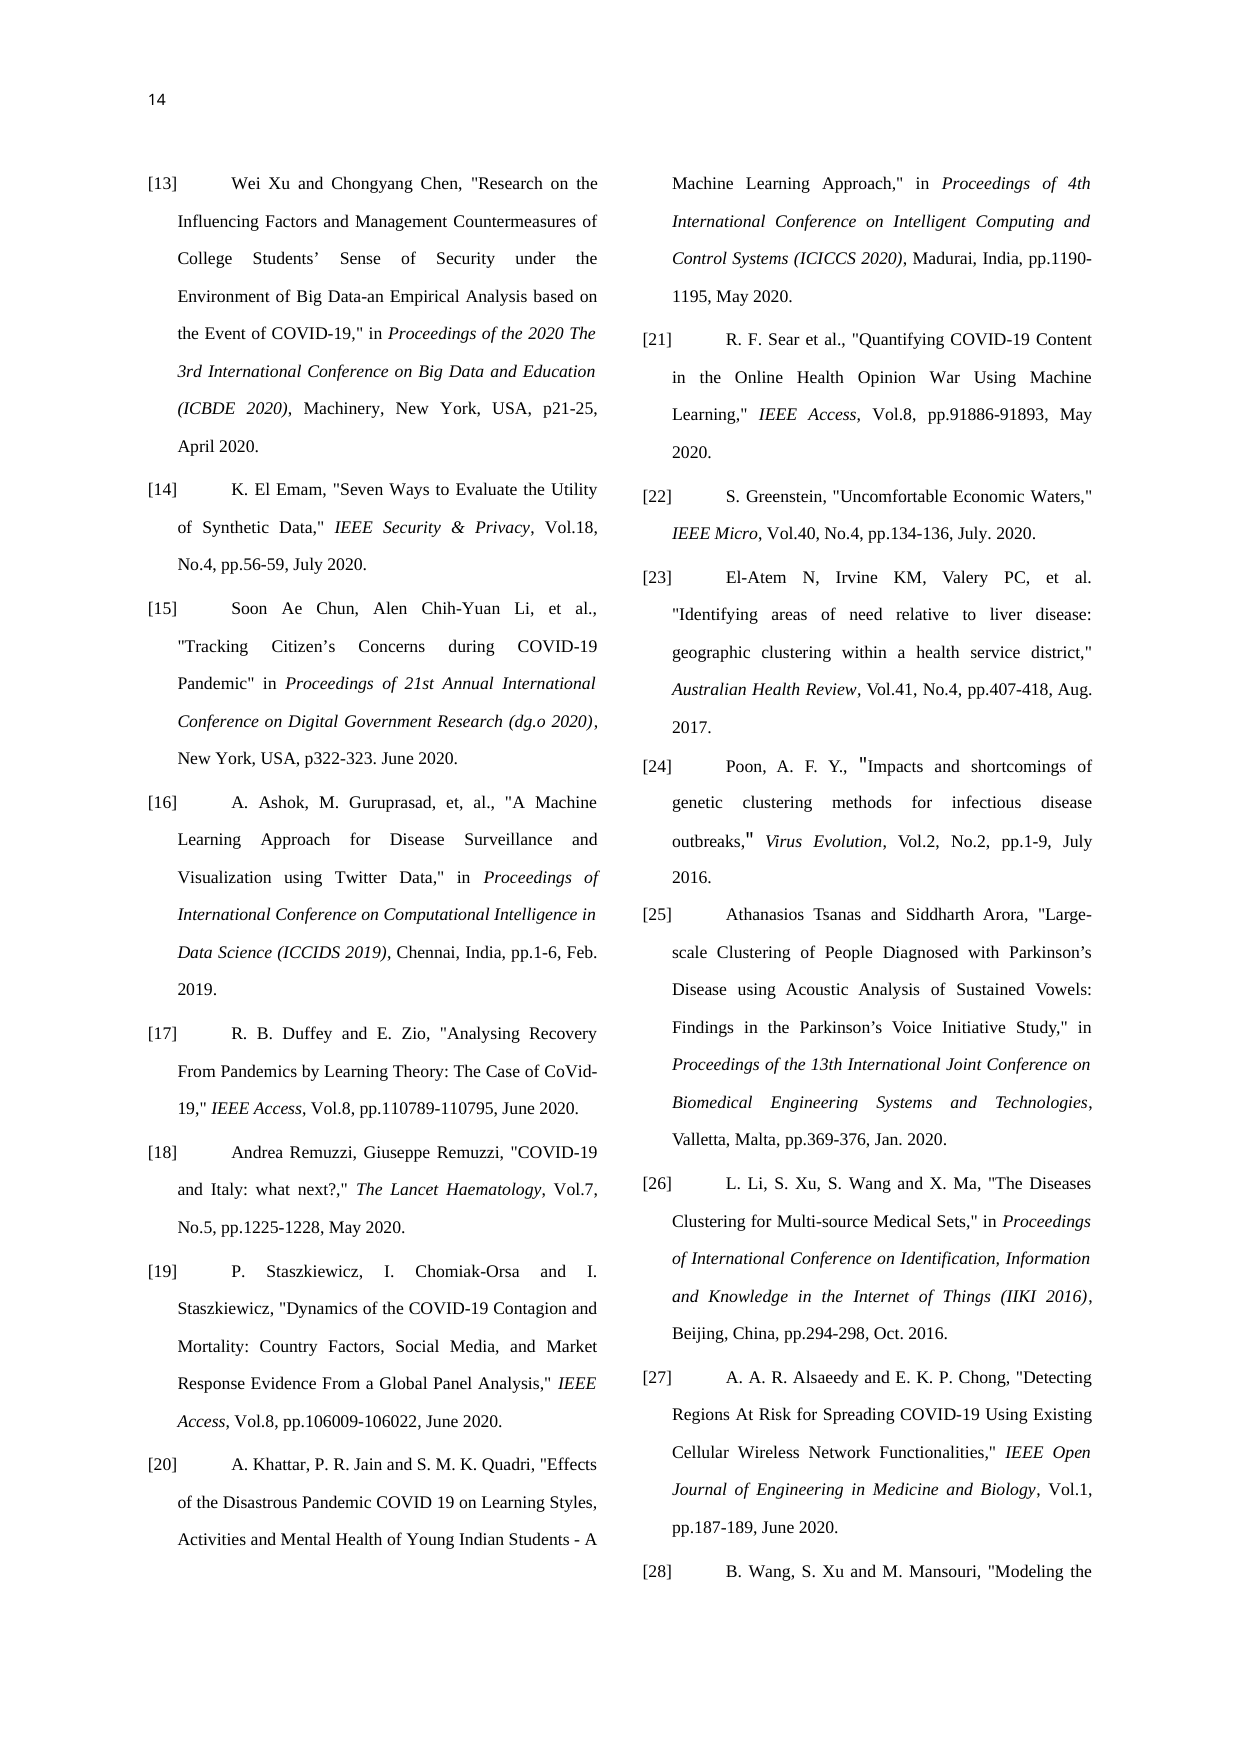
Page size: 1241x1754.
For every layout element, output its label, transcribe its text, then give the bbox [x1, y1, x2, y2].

list R. F. Sear et al., "Quantifying COVID-19 Content in the Online Health Opinion War Using Machine Learning," IEEE Access, Vol.8, pp.91886-91893, May 2020. [642, 321, 1092, 471]
list Soon Ae Chun, Alen Chih-Yuan Li, et al., "Tracking Citizen’s Concerns during COVID-19 Pandemic" in Proceedings of 21st Annual International Conference on Digital Government Research (dg.o 2020), New York, USA, p322-323. June 2020. [148, 589, 598, 777]
list El-Atem N, Irvine KM, Valery PC, et al. "Identifying areas of need relative to liver disease: geographic clustering within a health service district," Australian Health Review, Vol.41, No.4, pp.407-418, Aug. 2017. [642, 558, 1092, 746]
list Andrea Remuzzi, Giuseppe Remuzzi, "COVID-19 and Italy: what next?," The Lancet Haematology, Vol.7, No.5, pp.1225-1228, May 2020. [148, 1133, 598, 1246]
list L. Li, S. Xu, S. Wang and X. Ma, "The Diseases Clustering for Multi-source Medical Sets," in Proceedings of International Conference on Identification, Information and Knowledge in the Internet of Things (IIKI 2016), Beijing, China, pp.294-298, Oct. 2016. [642, 1164, 1092, 1352]
list P. Staszkiewicz, I. Chomiak-Orsa and I. Staszkiewicz, "Dynamics of the COVID-19 Contagion and Mortality: Country Factors, Social Media, and Market Response Evidence From a Global Panel Analysis," IEEE Access, Vol.8, pp.106009-106022, June 2020. [148, 1252, 598, 1439]
list A. A. R. Alsaeedy and E. K. P. Chong, "Detecting Regions At Risk for Spreading COVID-19 Using Existing Cellular Wireless Network Functionalities," IEEE Open Journal of Engineering in Medicine and Biology, Vol.1, pp.187-189, June 2020. [642, 1358, 1092, 1546]
list A. Khattar, P. R. Jain and S. M. K. Quadri, "Effects of the Disastrous Pandemic COVID 19 on Learning Styles, Activities and Mental Health of Young Indian Students - A Machine Learning Approach," in Proceedings of 4th International Conference on Intelligent Computing and Control Systems (ICICCS 2020), Madurai, India, pp.1190-1195, May 2020. [642, 164, 1092, 314]
list A. Khattar, P. R. Jain and S. M. K. Quadri, "Effects of the Disastrous Pandemic COVID 19 on Learning Styles, Activities and Mental Health of Young Indian Students - A Machine Learning Approach," in Proceedings of 4th International Conference on Intelligent Computing and Control Systems (ICICCS 2020), Madurai, India, pp.1190-1195, May 2020. [148, 1446, 598, 1558]
list K. El Emam, "Seven Ways to Evaluate the Utility of Synthetic Data," IEEE Security & Privacy, Vol.18, No.4, pp.56-59, July 2020. [148, 471, 598, 583]
list A. Ashok, M. Guruprasad, et, al., "A Machine Learning Approach for Disease Surveillance and Visualization using Twitter Data," in Proceedings of International Conference on Computational Intelligence in Data Science (ICCIDS 2019), Chennai, India, pp.1-6, Feb. 2019. [148, 783, 598, 1008]
list Poon, A. F. Y., "Impacts and shortcomings of genetic clustering methods for infectious disease outbreaks," Virus Evolution, Vol.2, No.2, pp.1-9, July 2016. [642, 746, 1092, 896]
list Wei Xu and Chongyang Chen, "Research on the Influencing Factors and Management Countermeasures of College Students’ Sense of Security under the Environment of Big Data-an Empirical Analysis based on the Event of COVID-19," in Proceedings of the 2020 The 3rd International Conference on Big Data and Education (ICBDE 2020), Machinery, New York, USA, p21-25, April 2020. [148, 164, 598, 464]
list Athanasios Tsanas and Siddharth Arora, "Large-scale Clustering of People Diagnosed with Parkinson’s Disease using Acoustic Analysis of Sustained Vowels: Findings in the Parkinson’s Voice Initiative Study," in Proceedings of the 13th International Joint Conference on Biomedical Engineering Systems and Technologies, Valletta, Malta, pp.369-376, Jan. 2020. [642, 896, 1092, 1158]
list S. Greenstein, "Uncomfortable Economic Waters," IEEE Micro, Vol.40, No.4, pp.134-136, July. 2020. [642, 477, 1092, 552]
list R. B. Duffey and E. Zio, "Analysing Recovery From Pandemics by Learning Theory: The Case of CoVid-19," IEEE Access, Vol.8, pp.110789-110795, June 2020. [148, 1014, 598, 1127]
